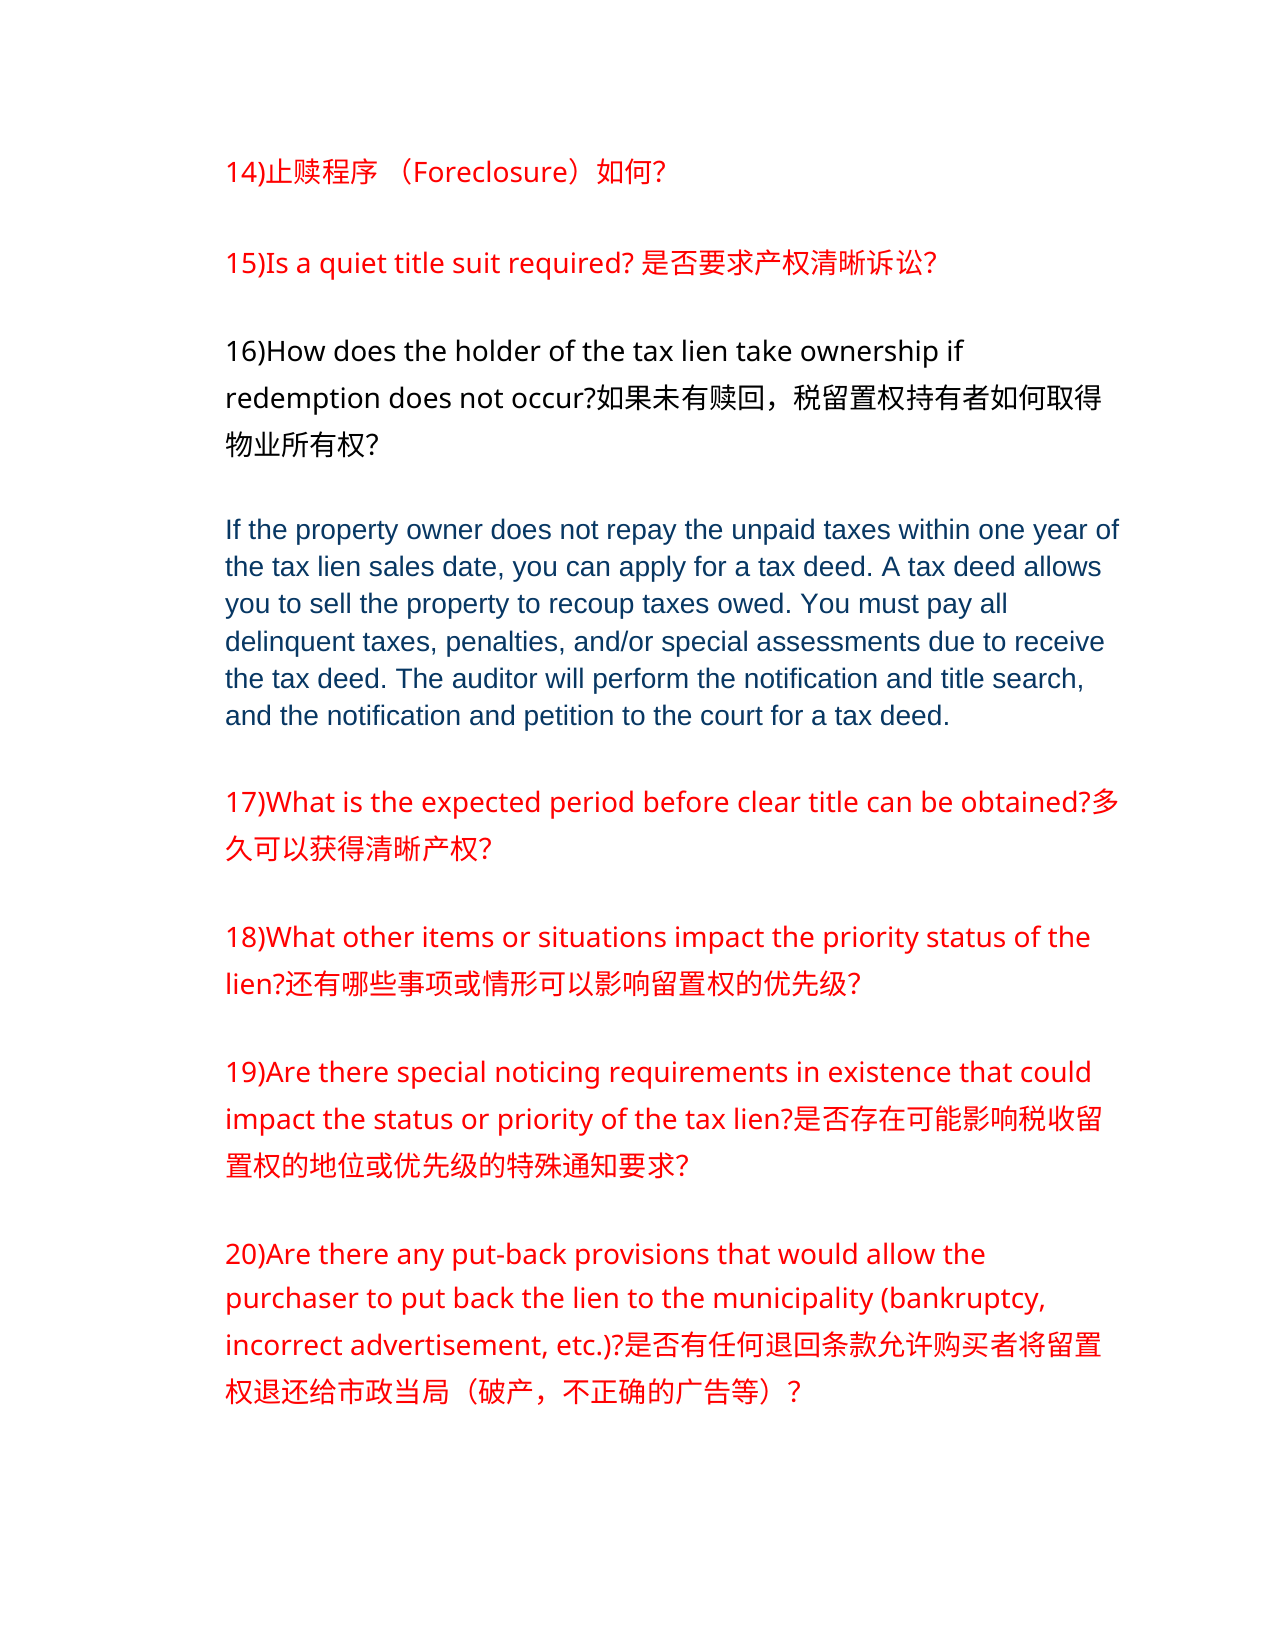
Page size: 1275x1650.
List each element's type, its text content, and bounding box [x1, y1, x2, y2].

text If the property owner does not repay the unpaid taxes within one year of the tax lien sales date, you can apply for a tax deed. A tax deed allows you to sell the property to recoup taxes owed. You must pay all delinquent taxes, penalties, and/or special assessments due to receive the tax deed. The auditor will perform the notification and title search, and the notification and petition to the court for a tax deed. [225, 513, 1125, 731]
text 15)Is a quiet title suit required? 是否要求产权清晰诉讼？ [225, 241, 1125, 281]
text 14)止赎程序 （Foreclosure）如何？ [225, 150, 1125, 191]
text 16)How does the holder of the tax lien take ownership if redemption does not occur?如果未有赎回，税留置权持有者如何取得物业所有权？ [225, 331, 1125, 463]
text 20)Are there any put-back provisions that would allow the purchaser to put back the lien to the municipality (bankruptcy, incorrect advertisement, etc.)?是否有任何退回条款允许购买者将留置权退还给市政当局（破产，不正确的广告等）？ [225, 1234, 1125, 1410]
text 17)What is the expected period before clear title can be obtained?多久可以获得清晰产权？ [225, 780, 1125, 867]
text 18)What other items or situations impact the priority status of the lien?还有哪些事项或情形可以影响留置权的优先级？ [225, 917, 1125, 1002]
text 19)Are there special noticing requirements in existence that could impact the status or priority of the tax lien?是否存在可能影响税收留置权的地位或优先级的特殊通知要求？ [225, 1052, 1125, 1184]
